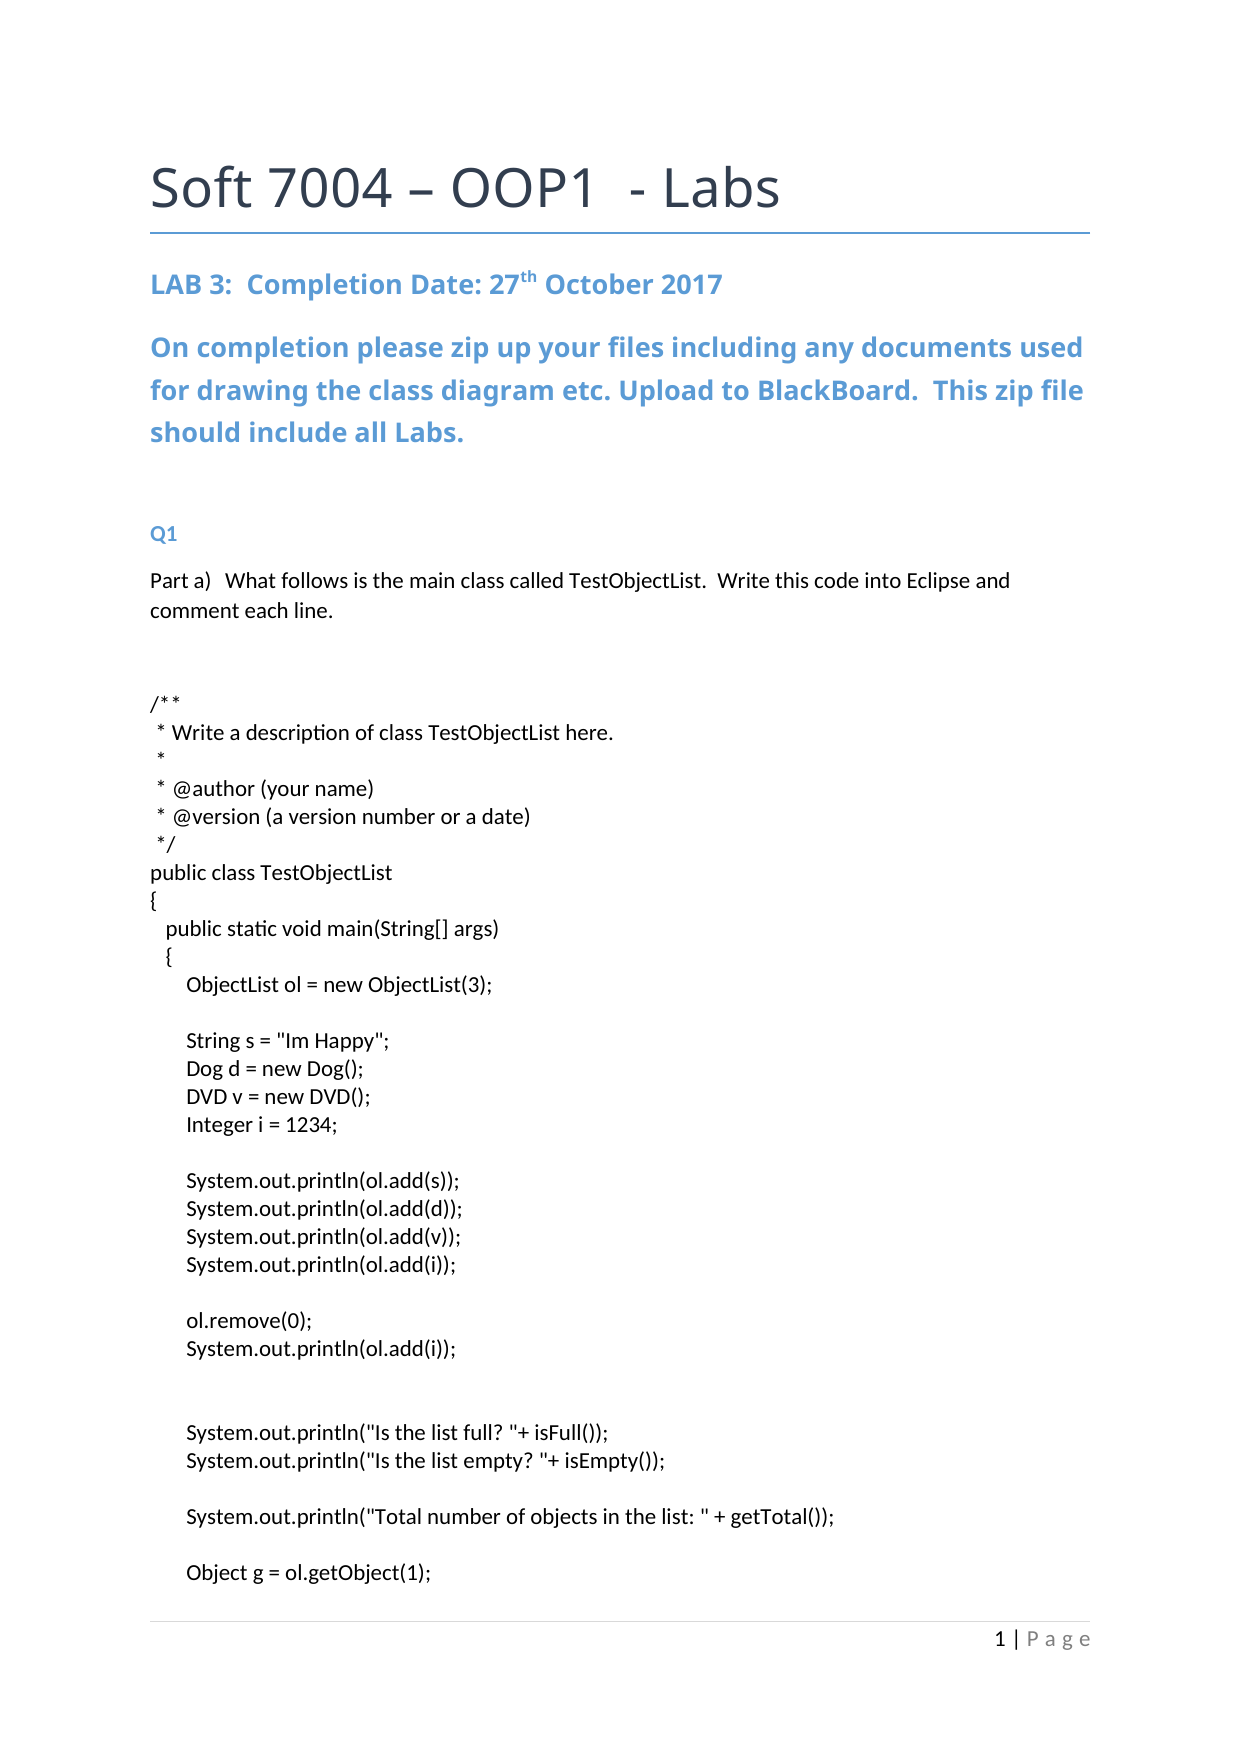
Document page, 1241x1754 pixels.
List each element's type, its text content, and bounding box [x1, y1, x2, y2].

text System.out.println("Total number of objects in the list: " + getTotal()); [150, 1502, 1090, 1531]
text System.out.println(ol.add(s)); [150, 1166, 1090, 1194]
text */ [150, 830, 1090, 858]
text Dog d = new Dog(); [150, 1054, 1090, 1082]
text * Write a description of class TestObjectList here. [150, 718, 1090, 746]
text ol.remove(0); [150, 1306, 1090, 1334]
subtitle On completion please zip up your files including any documents used for drawing the class diagram etc. Upload to BlackBoard. This zip file should include all Labs. [150, 329, 1090, 450]
text DVD v = new DVD(); [150, 1082, 1090, 1110]
text System.out.println(ol.add(v)); [150, 1222, 1090, 1250]
text * @author (your name) [150, 774, 1090, 802]
text System.out.println(ol.add(i)); [150, 1334, 1090, 1362]
text System.out.println(ol.add(i)); [150, 1250, 1090, 1278]
text /** [150, 690, 1090, 718]
text Q1 [150, 519, 1090, 547]
text String s = "Im Happy"; [150, 1026, 1090, 1054]
text System.out.println("Is the list full? "+ isFull()); [150, 1418, 1090, 1446]
text { [150, 886, 1090, 914]
text Integer i = 1234; [150, 1110, 1090, 1138]
subtitle LAB 3: Completion Date: 27th October 2017 [150, 265, 1090, 302]
text ObjectList ol = new ObjectList(3); [150, 970, 1090, 998]
text public static void main(String[] args) [150, 914, 1090, 942]
text System.out.println("Is the list empty? "+ isEmpty()); [150, 1446, 1090, 1474]
text public class TestObjectList [150, 858, 1090, 886]
text { [150, 942, 1090, 970]
text * @version (a version number or a date) [150, 802, 1090, 830]
text System.out.println(ol.add(d)); [150, 1194, 1090, 1222]
title Soft 7004 – OOP1 - Labs [150, 150, 1090, 232]
text Object g = ol.getObject(1); [150, 1558, 1090, 1587]
text * [150, 746, 1090, 774]
text Part a) What follows is the main class called TestObjectList. Write this code into Eclipse and comment each line. [150, 566, 1090, 624]
